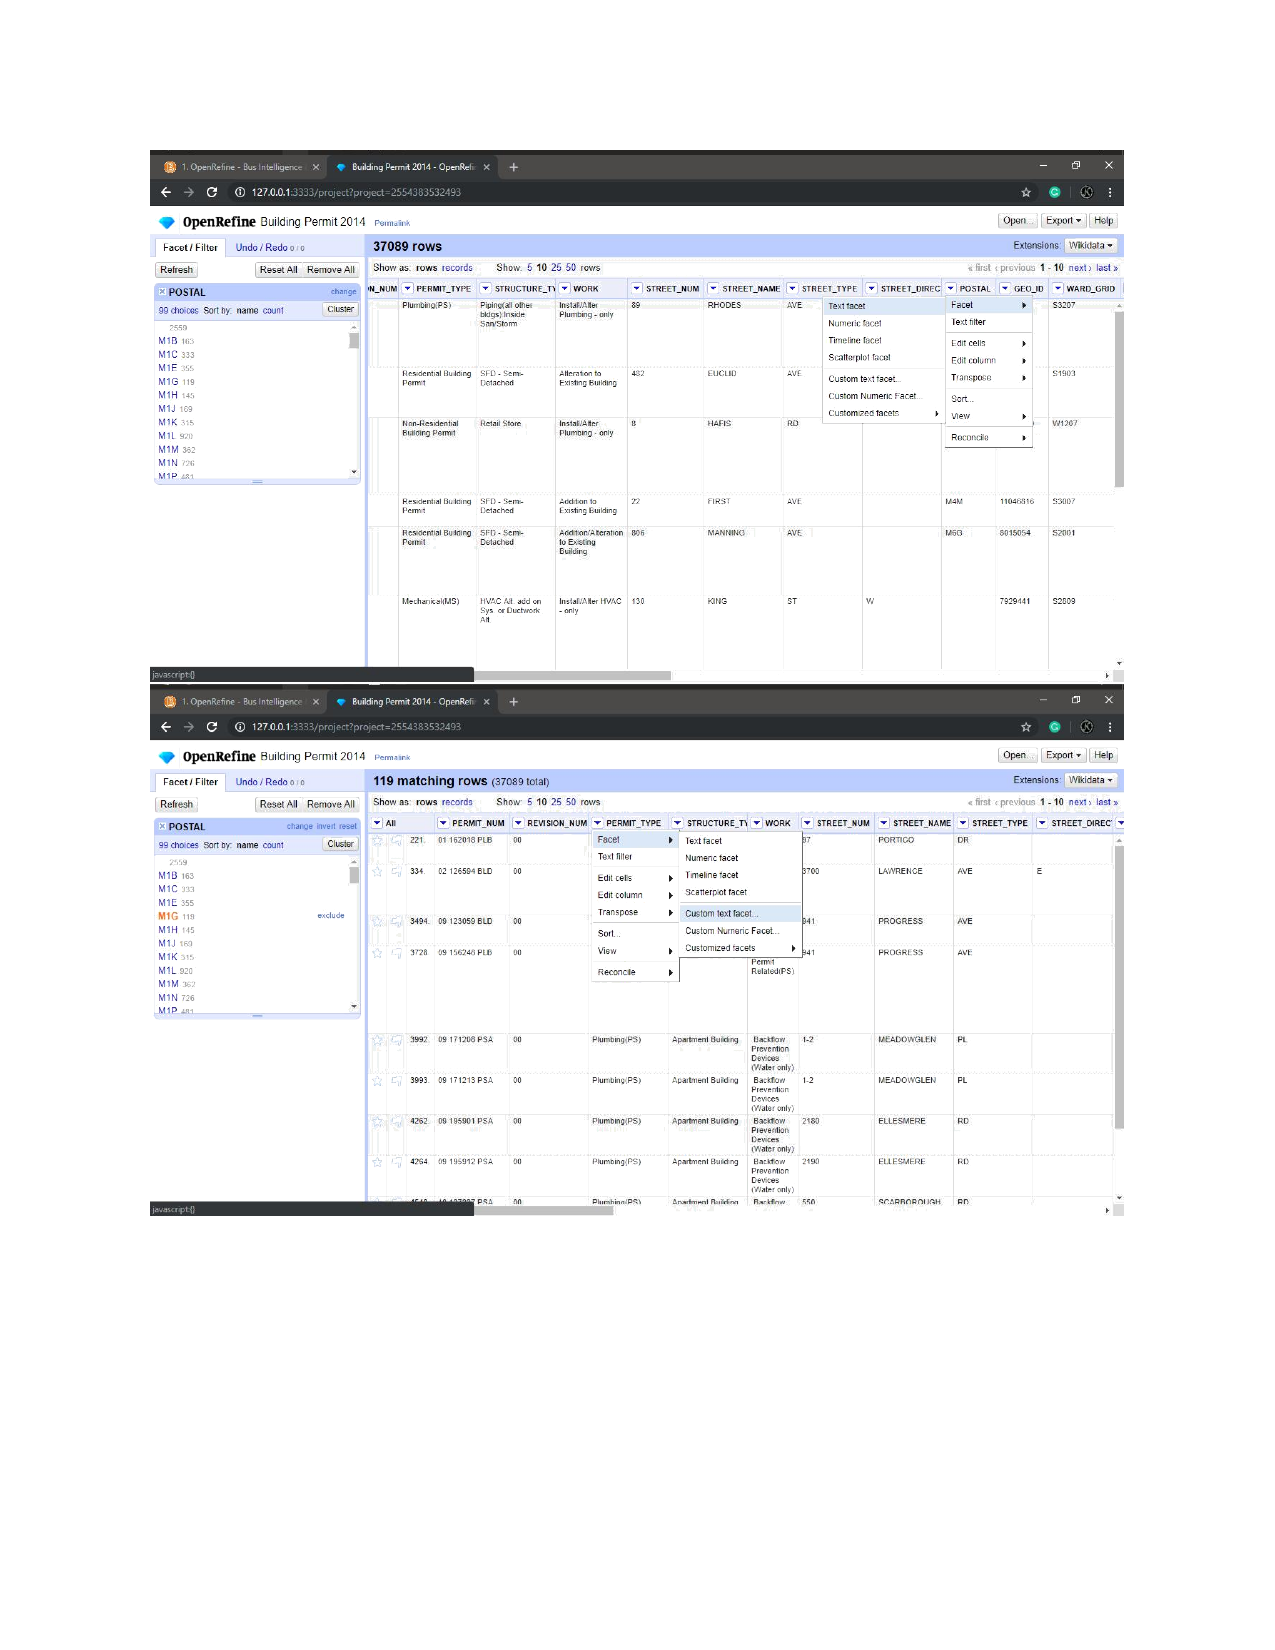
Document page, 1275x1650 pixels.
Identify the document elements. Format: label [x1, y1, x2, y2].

picture [150, 150, 1124, 1216]
